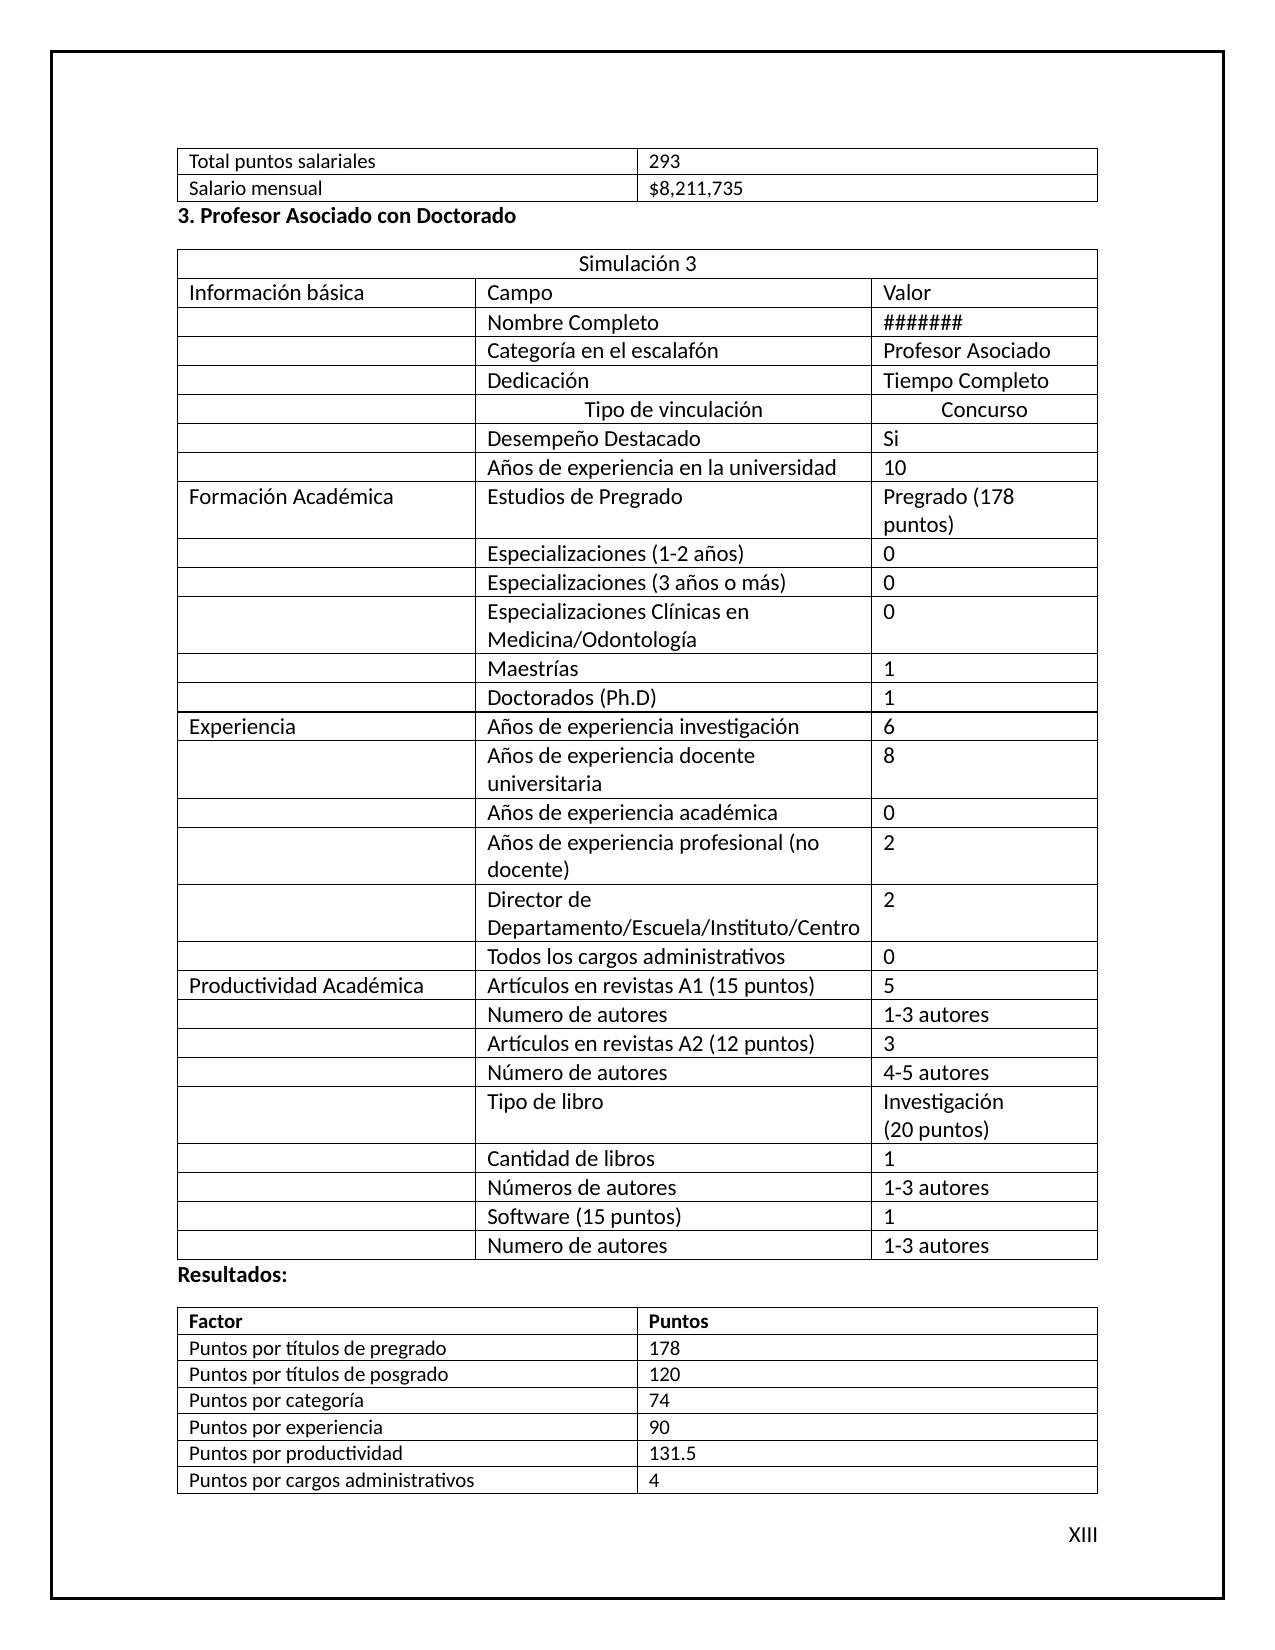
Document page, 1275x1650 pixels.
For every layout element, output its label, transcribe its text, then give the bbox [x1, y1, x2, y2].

table_cell Información básica [178, 279, 475, 307]
table_cell 0 [872, 539, 1097, 567]
table_cell Desempeño Destacado [476, 424, 871, 452]
table_cell [178, 683, 475, 711]
table_cell Estudios de Pregrado [476, 482, 871, 538]
table_cell Puntos por títulos de pregrado [178, 1335, 637, 1360]
table_cell [178, 1231, 475, 1259]
table_cell Formación Académica [178, 482, 475, 538]
table_cell Años de experiencia profesional (no docente) [476, 828, 871, 884]
table_cell 0 [872, 568, 1097, 596]
table_cell Especializaciones Clínicas en Medicina/Odontología [476, 597, 871, 653]
table_cell [178, 1173, 475, 1201]
table_cell Puntos por cargos administrativos [178, 1467, 637, 1492]
table_cell 8 [872, 741, 1097, 797]
table_cell Puntos por títulos de posgrado [178, 1361, 637, 1387]
table_cell Campo [476, 279, 871, 307]
table_cell Valor [872, 279, 1097, 307]
table_cell Años de experiencia docente universitaria [476, 741, 871, 797]
table_cell 3 [872, 1029, 1097, 1057]
table_cell [178, 597, 475, 653]
table_cell [178, 799, 475, 827]
table_cell Maestrías [476, 654, 871, 682]
table_cell 131.5 [638, 1441, 1097, 1466]
table_header Puntos [638, 1308, 1097, 1334]
table_cell [178, 1058, 475, 1086]
table_cell Todos los cargos administrativos [476, 942, 871, 970]
table_cell 0 [872, 799, 1097, 827]
table_cell Puntos por productividad [178, 1441, 637, 1466]
table_cell Software (15 puntos) [476, 1202, 871, 1230]
table_header Simulación 3 [178, 250, 1097, 277]
table_cell Si [872, 424, 1097, 452]
table_cell 1 [872, 683, 1097, 711]
table_cell Salario mensual [178, 175, 637, 201]
table_cell [178, 1029, 475, 1057]
table_cell 5 [872, 971, 1097, 999]
table_cell [178, 885, 475, 941]
table_cell 1 [872, 1144, 1097, 1172]
table_cell [178, 1144, 475, 1172]
table_cell 0 [872, 942, 1097, 970]
table_cell Doctorados (Ph.D) [476, 683, 871, 711]
table_cell 1-3 autores [872, 1173, 1097, 1201]
table_cell Años de experiencia académica [476, 799, 871, 827]
table_cell Investigación (20 puntos) [872, 1087, 1097, 1143]
table_cell 1-3 autores [872, 1000, 1097, 1028]
table_cell 120 [638, 1361, 1097, 1387]
table_cell [178, 366, 475, 394]
table_cell Número de autores [476, 1058, 871, 1086]
table_cell [178, 337, 475, 365]
table_cell Concurso [872, 395, 1097, 423]
table_cell Cantidad de libros [476, 1144, 871, 1172]
table_cell Tiempo Completo [872, 366, 1097, 394]
table_cell 2 [872, 828, 1097, 884]
table_cell [178, 453, 475, 481]
table_cell Categoría en el escalafón [476, 337, 871, 365]
table_cell $8,211,735 [638, 175, 1097, 201]
table_cell 0 [872, 597, 1097, 653]
table_cell Productividad Académica [178, 971, 475, 999]
table_cell Artículos en revistas A2 (12 puntos) [476, 1029, 871, 1057]
table_cell Tipo de libro [476, 1087, 871, 1143]
table_cell Dedicación [476, 366, 871, 394]
table_cell Numero de autores [476, 1231, 871, 1259]
table_cell Especializaciones (3 años o más) [476, 568, 871, 596]
table_cell [178, 654, 475, 682]
table_cell Números de autores [476, 1173, 871, 1201]
table_cell Experiencia [178, 713, 475, 740]
table_cell [178, 1087, 475, 1143]
table_cell 74 [638, 1388, 1097, 1413]
table_cell [178, 308, 475, 336]
table_cell Numero de autores [476, 1000, 871, 1028]
text Resultados: [177, 1260, 1098, 1288]
table_cell Total puntos salariales [178, 149, 637, 174]
table_cell Artículos en revistas A1 (15 puntos) [476, 971, 871, 999]
table_cell Años de experiencia investigación [476, 713, 871, 740]
table_header Factor [178, 1308, 637, 1334]
table_cell 178 [638, 1335, 1097, 1360]
table_cell [178, 1202, 475, 1230]
table_cell [178, 741, 475, 797]
table_cell [178, 1000, 475, 1028]
table_cell 2 [872, 885, 1097, 941]
table_cell [178, 942, 475, 970]
table_cell [178, 828, 475, 884]
table_cell 4 [638, 1467, 1097, 1492]
table_cell 6 [872, 713, 1097, 740]
table_cell [178, 395, 475, 423]
table_cell 10 [872, 453, 1097, 481]
table_cell 1 [872, 1202, 1097, 1230]
table_cell 90 [638, 1414, 1097, 1439]
table_cell 1-3 autores [872, 1231, 1097, 1259]
table_cell 1 [872, 654, 1097, 682]
table_cell [178, 539, 475, 567]
table_cell Años de experiencia en la universidad [476, 453, 871, 481]
table_cell Especializaciones (1-2 años) [476, 539, 871, 567]
table_cell Pregrado (178 puntos) [872, 482, 1097, 538]
table_cell 4-5 autores [872, 1058, 1097, 1086]
table_cell [178, 424, 475, 452]
table_cell Nombre Completo [476, 308, 871, 336]
table_cell Puntos por categoría [178, 1388, 637, 1413]
table_cell ####### [872, 308, 1097, 336]
table_cell Puntos por experiencia [178, 1414, 637, 1439]
table_cell 293 [638, 149, 1097, 174]
table_cell Profesor Asociado [872, 337, 1097, 365]
table_cell Tipo de vinculación [476, 395, 871, 423]
table_cell Director de Departamento/Escuela/Instituto/Centro [476, 885, 871, 941]
text 3. Profesor Asociado con Doctorado [177, 202, 1098, 229]
table_cell [178, 568, 475, 596]
